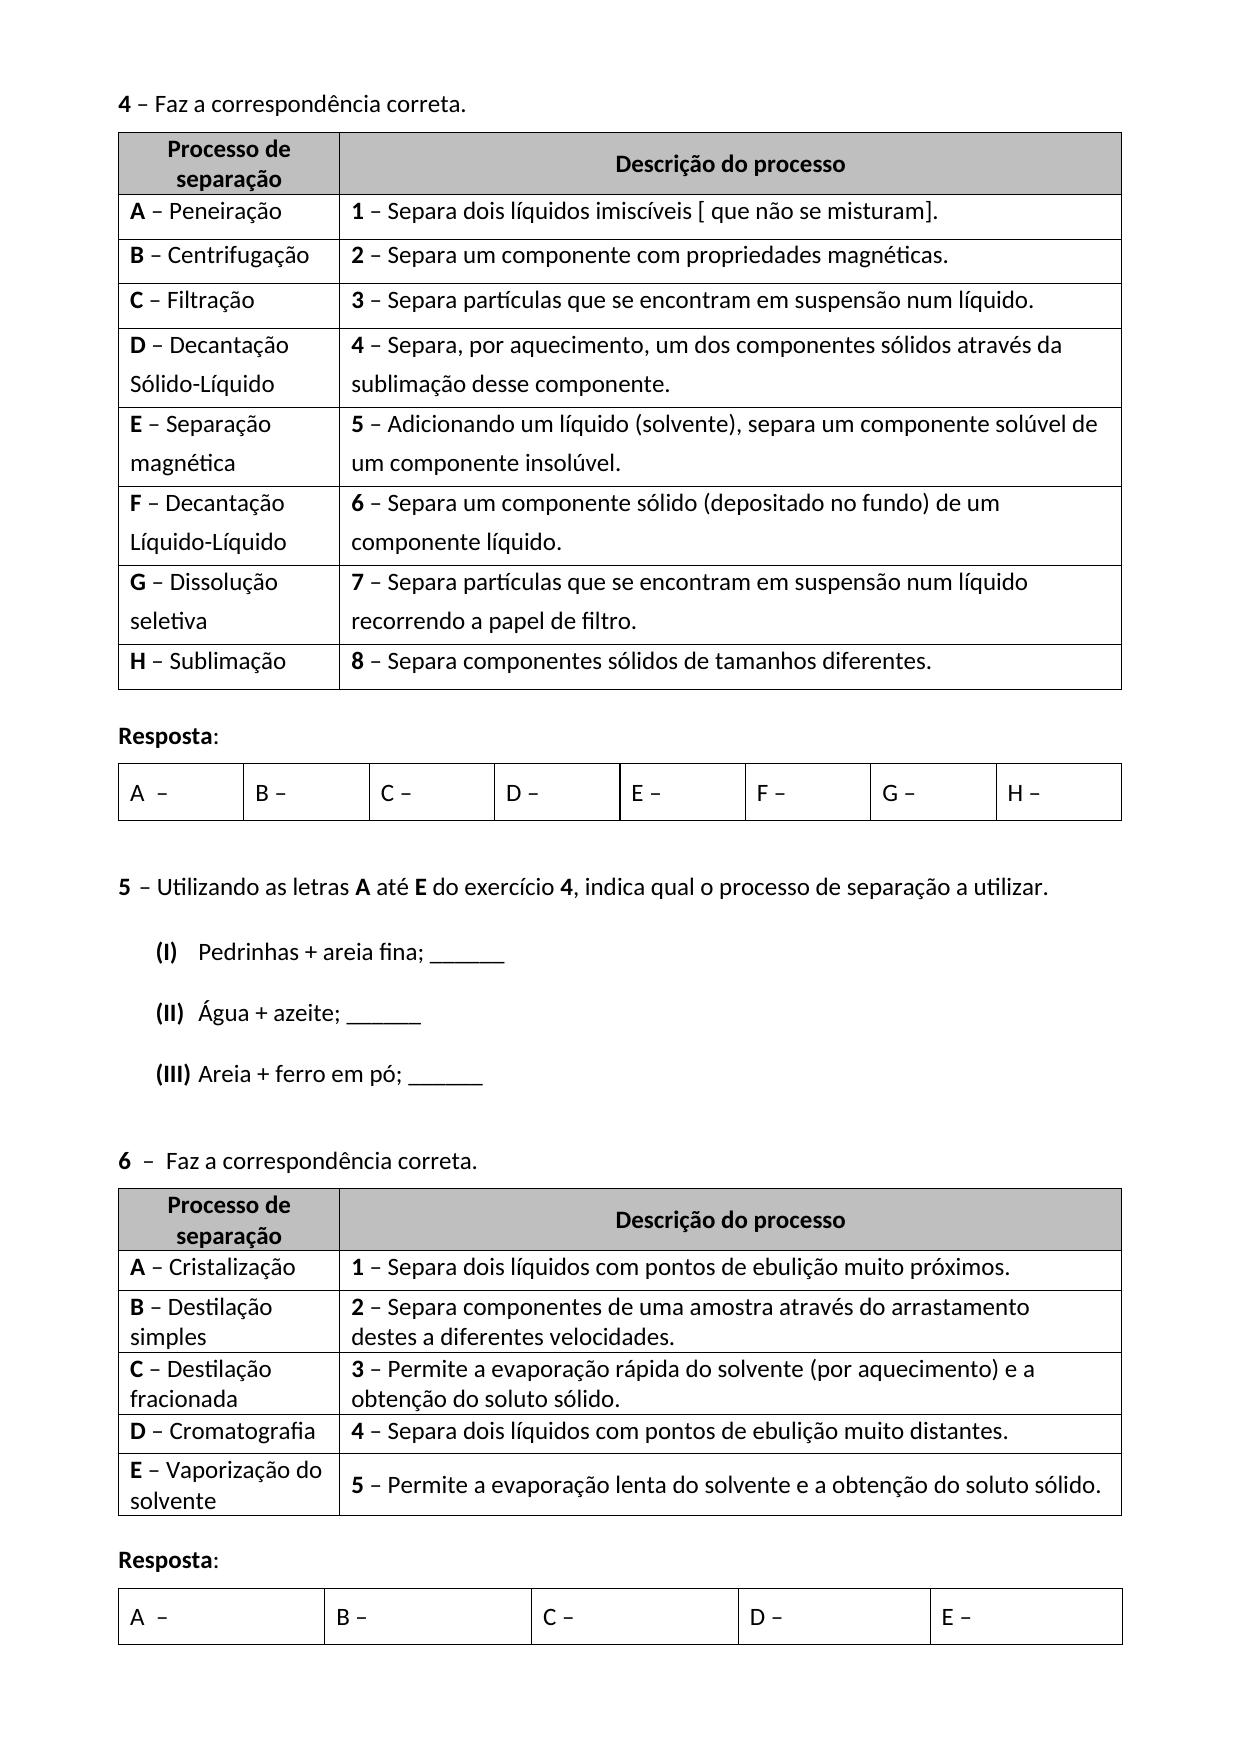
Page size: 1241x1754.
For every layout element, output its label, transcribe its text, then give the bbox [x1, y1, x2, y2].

table_cell G – Dissolução seletiva [119, 566, 339, 644]
table_header Descrição do processo [340, 133, 1121, 194]
table_header D – [739, 1589, 930, 1644]
table_cell A – Cristalização [119, 1251, 339, 1290]
table_cell 5 – Permite a evaporação lenta do solvente e a obtenção do soluto sólido. [340, 1454, 1121, 1515]
table_header E – [931, 1589, 1122, 1644]
table_cell 1 – Separa dois líquidos imiscíveis [ que não se misturam]. [340, 195, 1121, 239]
table_cell A – Peneiração [119, 195, 339, 239]
text Resposta: [118, 720, 1166, 751]
table_cell D – Cromatografia [119, 1415, 339, 1453]
list Água + azeite; ______ [155, 998, 1122, 1028]
table_header Descrição do processo [340, 1189, 1121, 1250]
list – Utilizando as letras A até E do exercício 4, indica qual o processo de separação a utilizar. [118, 871, 1122, 901]
table_cell C – Filtração [119, 284, 339, 328]
table_cell E – Separação magnética [119, 408, 339, 486]
table_header G – [871, 764, 996, 820]
table_cell D – Decantação Sólido-Líquido [119, 329, 339, 407]
table_cell 1 – Separa dois líquidos com pontos de ebulição muito próximos. [340, 1251, 1121, 1290]
table_cell H – Sublimação [119, 645, 339, 688]
text Resposta: [118, 1544, 1166, 1575]
table_cell 4 – Separa, por aquecimento, um dos componentes sólidos através da sublimação desse componente. [340, 329, 1121, 407]
table_cell C – Destilação fracionada [119, 1353, 339, 1414]
list Pedrinhas + areia fina; ______ [155, 937, 1122, 967]
table_header C – [370, 764, 494, 820]
text 4 – Faz a correspondência correta. [118, 89, 1166, 119]
table_cell 2 – Separa um componente com propriedades magnéticas. [340, 240, 1121, 283]
table_header F – [746, 764, 870, 820]
table_header E – [621, 764, 745, 820]
table_header B – [325, 1589, 531, 1644]
table_cell B – Centrifugação [119, 240, 339, 283]
table_cell 6 – Separa um componente sólido (depositado no fundo) de um componente líquido. [340, 487, 1121, 565]
table_cell E – Vaporização do solvente [119, 1454, 339, 1515]
table_cell F – Decantação Líquido-Líquido [119, 487, 339, 565]
table_cell B – Destilação simples [119, 1291, 339, 1352]
table_cell 5 – Adicionando um líquido (solvente), separa um componente solúvel de um componente insolúvel. [340, 408, 1121, 486]
table_cell 8 – Separa componentes sólidos de tamanhos diferentes. [340, 645, 1121, 688]
table_header D – [495, 764, 619, 820]
table_header H – [997, 764, 1121, 820]
table_header B – [244, 764, 369, 820]
table_cell 3 – Permite a evaporação rápida do solvente (por aquecimento) e a obtenção do soluto sólido. [340, 1353, 1121, 1414]
list Areia + ferro em pó; ______ [155, 1059, 1122, 1089]
table_header A – [119, 1589, 324, 1644]
table_header A – [119, 764, 243, 820]
table_header Processo de separação [119, 1189, 339, 1250]
table_cell 2 – Separa componentes de uma amostra através do arrastamento destes a diferentes velocidades. [340, 1291, 1121, 1352]
table_cell 4 – Separa dois líquidos com pontos de ebulição muito distantes. [340, 1415, 1121, 1453]
table_header C – [532, 1589, 738, 1644]
table_cell 7 – Separa partículas que se encontram em suspensão num líquido recorrendo a papel de filtro. [340, 566, 1121, 644]
table_cell 3 – Separa partículas que se encontram em suspensão num líquido. [340, 284, 1121, 328]
text 6 – Faz a correspondência correta. [118, 1145, 1166, 1176]
table_header Processo de separação [119, 133, 339, 194]
